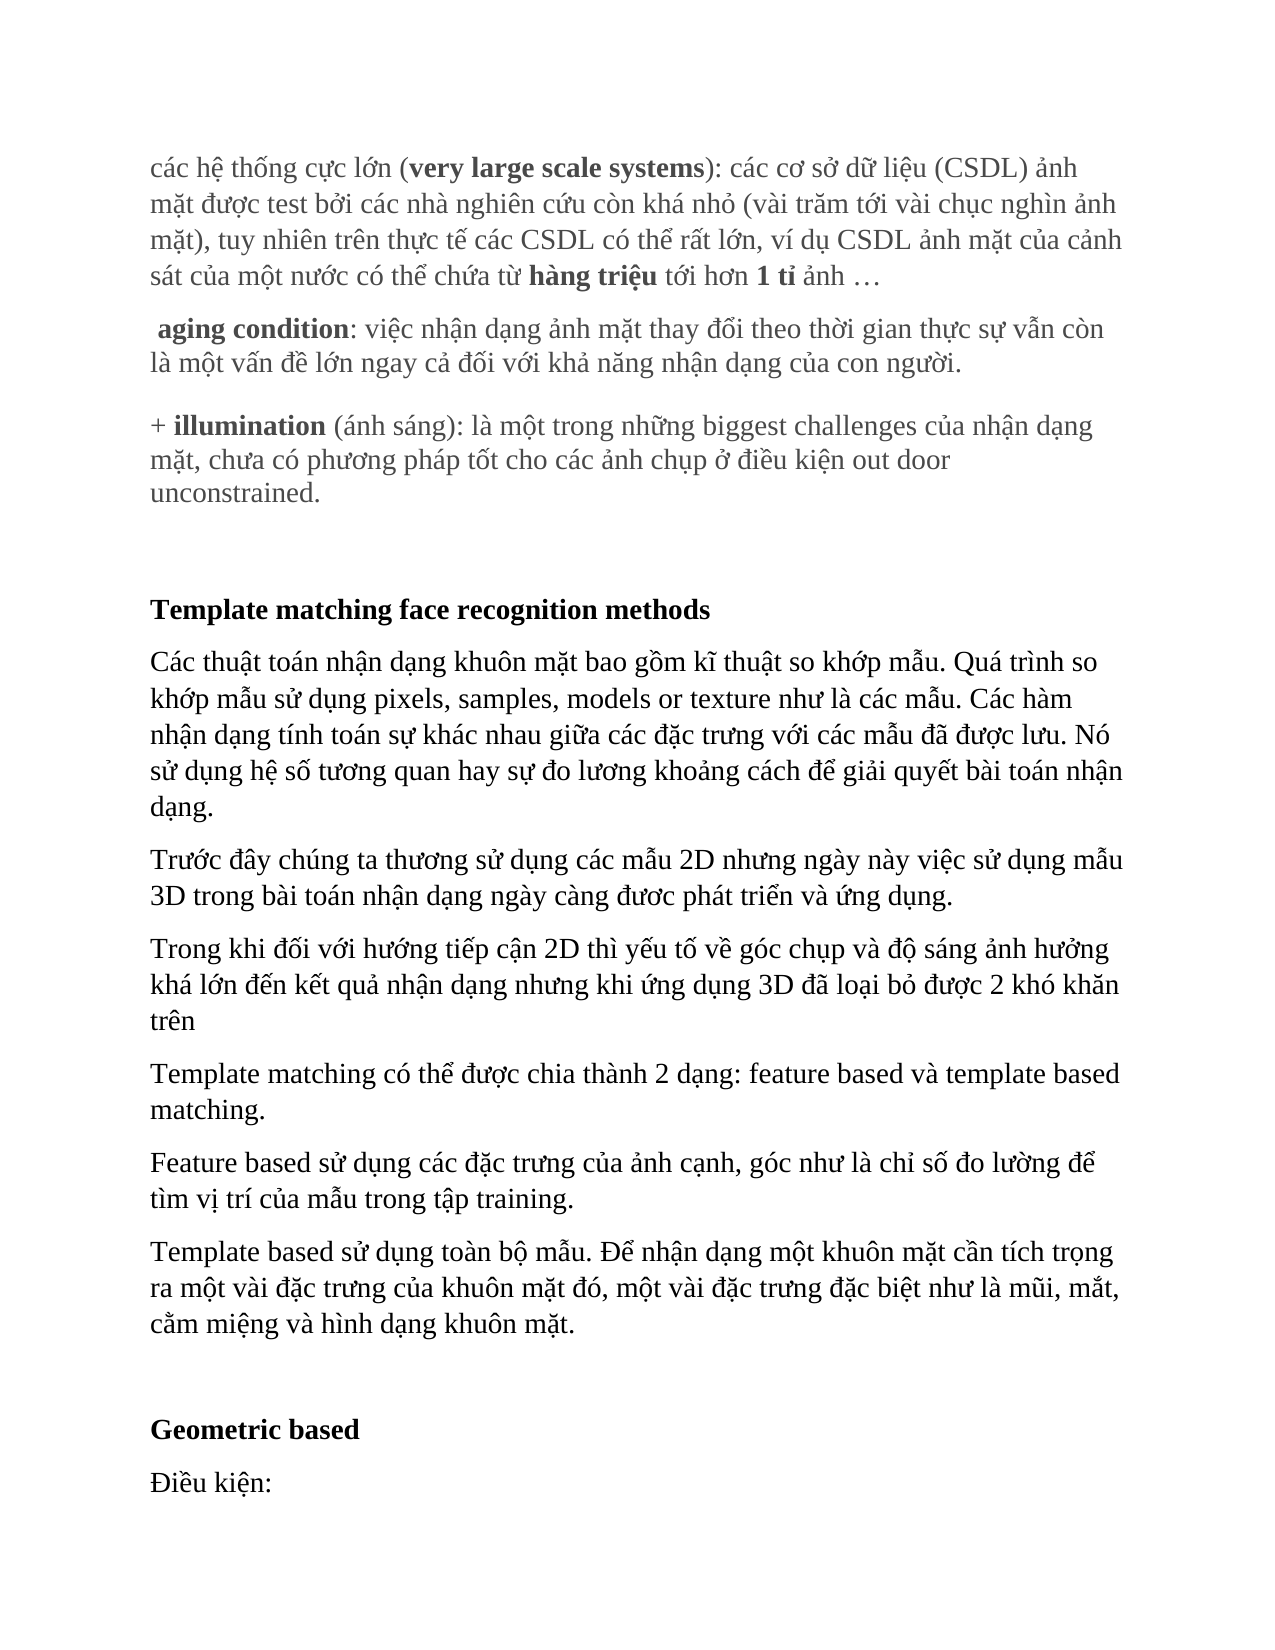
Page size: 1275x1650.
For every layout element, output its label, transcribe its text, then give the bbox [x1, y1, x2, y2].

text Geometric based [150, 1412, 1125, 1445]
text Điều kiện: [150, 1465, 1125, 1498]
text Trước đây chúng ta thương sử dụng các mẫu 2D nhưng ngày này việc sử dụng mẫu 3D trong bài toán nhận dạng ngày càng đươc phát triển và ứng dụng. [150, 842, 1125, 912]
text Template matching face recognition methods [150, 592, 1125, 625]
text + illumination (ánh sáng): là một trong những biggest challenges của nhận dạng mặt, chưa có phương pháp tốt cho các ảnh chụp ở điều kiện out door unconstrained. [150, 408, 1125, 509]
text Template matching có thể được chia thành 2 dạng: feature based và template based matching. [150, 1056, 1125, 1126]
text Template based sử dụng toàn bộ mẫu. Để nhận dạng một khuôn mặt cần tích trọng ra một vài đặc trưng của khuôn mặt đó, một vài đặc trưng đặc biệt như là mũi, mắt, cằm miệng và hình dạng khuôn mặt. [150, 1234, 1125, 1340]
text Trong khi đối với hướng tiếp cận 2D thì yếu tố về góc chụp và độ sáng ảnh hưởng khá lớn đến kết quả nhận dạng nhưng khi ứng dụng 3D đã loại bỏ được 2 khó khăn trên [150, 931, 1125, 1037]
text Các thuật toán nhận dạng khuôn mặt bao gồm kĩ thuật so khớp mẫu. Quá trình so khớp mẫu sử dụng pixels, samples, models or texture như là các mẫu. Các hàm nhận dạng tính toán sự khác nhau giữa các đặc trưng với các mẫu đã được lưu. Nó sử dụng hệ số tương quan hay sự đo lương khoảng cách để giải quyết bài toán nhận dạng. [150, 644, 1125, 823]
text aging condition: việc nhận dạng ảnh mặt thay đổi theo thời gian thực sự vẫn còn là một vấn đề lớn ngay cả đối với khả năng nhận dạng của con người. [150, 311, 1125, 378]
text Feature based sử dụng các đặc trưng của ảnh cạnh, góc như là chỉ số đo lường để tìm vị trí của mẫu trong tập training. [150, 1145, 1125, 1215]
text các hệ thống cực lớn (very large scale systems): các cơ sở dữ liệu (CSDL) ảnh mặt được test bởi các nhà nghiên cứu còn khá nhỏ (vài trăm tới vài chục nghìn ảnh mặt), tuy nhiên trên thực tế các CSDL có thể rất lớn, ví dụ CSDL ảnh mặt của cảnh sát của một nước có thể chứa từ hàng triệu tới hơn 1 tỉ ảnh … [150, 150, 1125, 292]
